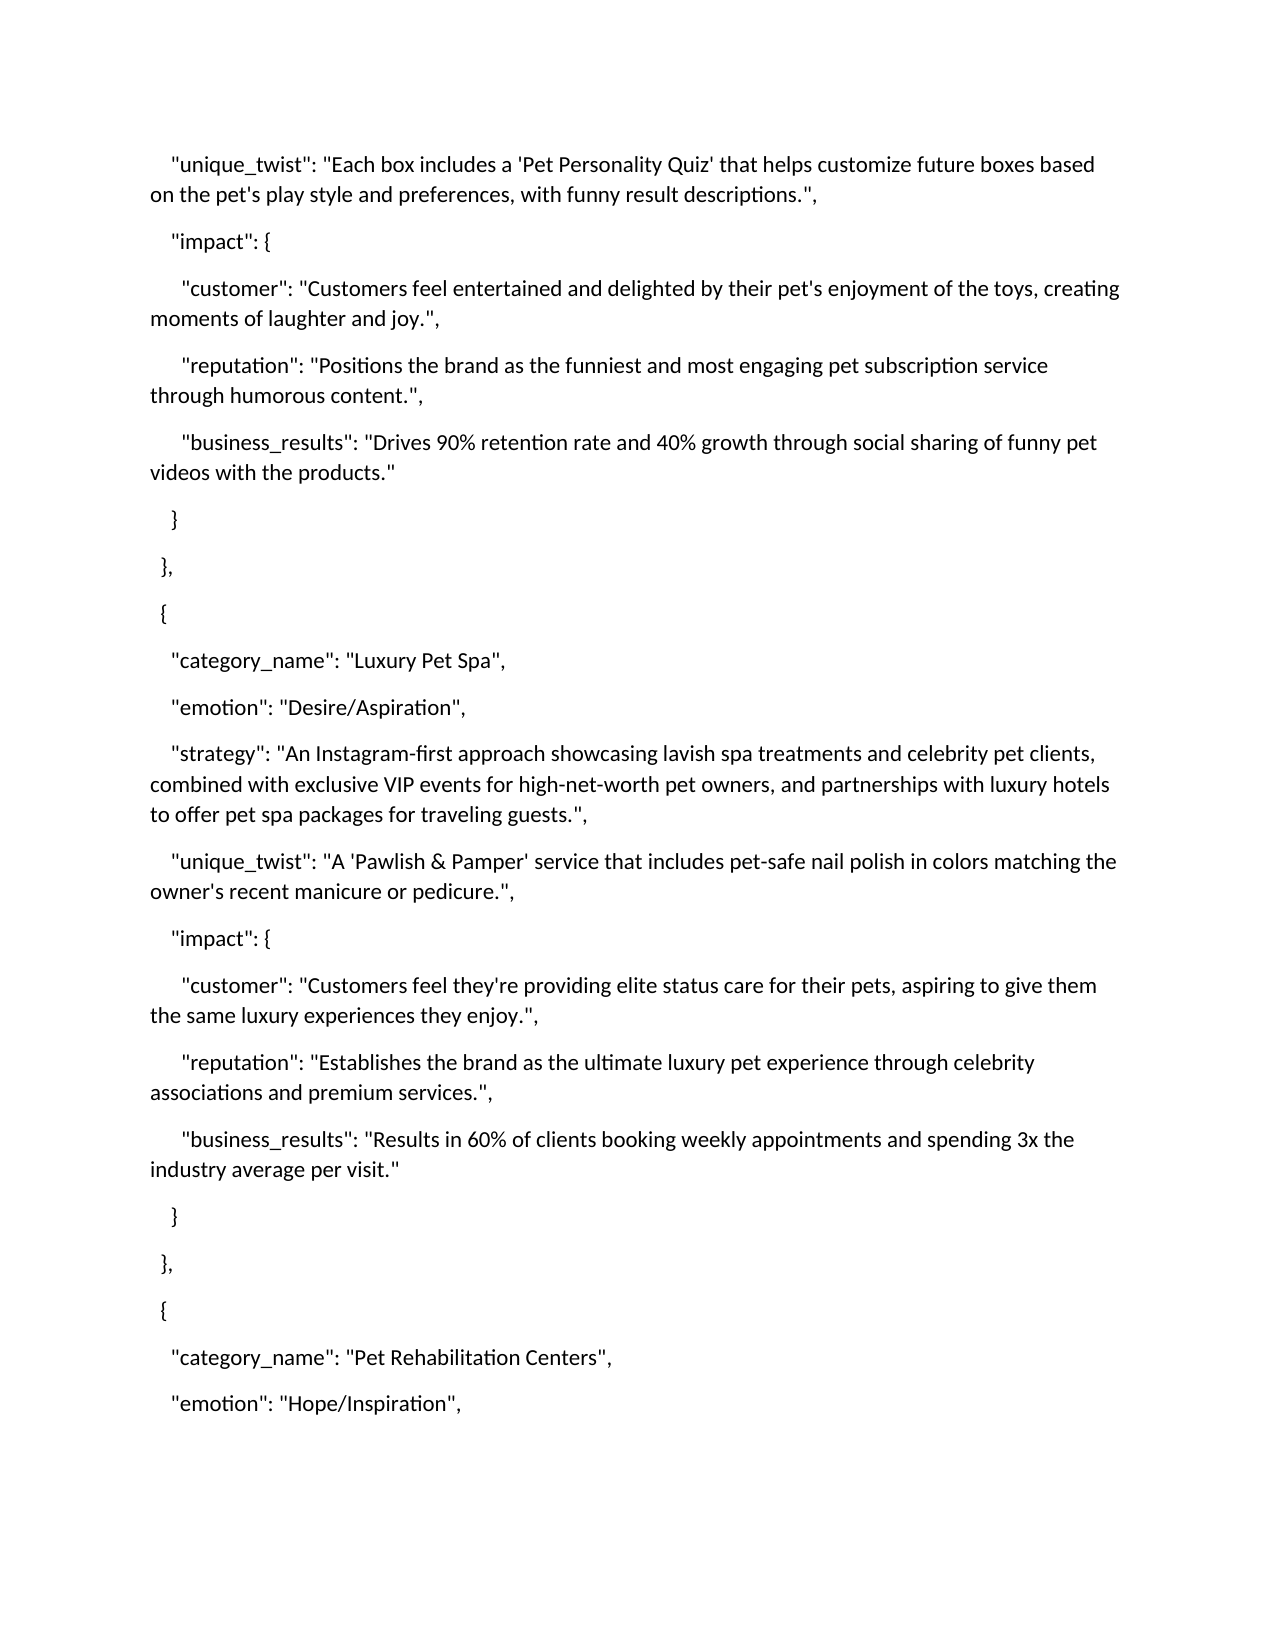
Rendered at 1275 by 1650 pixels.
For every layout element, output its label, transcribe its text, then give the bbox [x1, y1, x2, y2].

text { [150, 1296, 1125, 1324]
text "reputation": "Positions the brand as the funniest and most engaging pet subscription service through humorous content.", [150, 351, 1125, 409]
text } [150, 1202, 1125, 1230]
text "customer": "Customers feel entertained and delighted by their pet's enjoyment of the toys, creating moments of laughter and joy.", [150, 274, 1125, 332]
text "business_results": "Results in 60% of clients booking weekly appointments and spending 3x the industry average per visit." [150, 1125, 1125, 1183]
text }, [150, 1249, 1125, 1277]
text "emotion": "Hope/Inspiration", [150, 1389, 1125, 1418]
text "strategy": "An Instagram-first approach showcasing lavish spa treatments and celebrity pet clients, combined with exclusive VIP events for high-net-worth pet owners, and partnerships with luxury hotels to offer pet spa packages for traveling guests.", [150, 739, 1125, 828]
text }, [150, 552, 1125, 580]
text "emotion": "Desire/Aspiration", [150, 693, 1125, 721]
text "category_name": "Pet Rehabilitation Centers", [150, 1343, 1125, 1371]
text "unique_twist": "Each box includes a 'Pet Personality Quiz' that helps customize future boxes based on the pet's play style and preferences, with funny result descriptions.", [150, 150, 1125, 208]
text "impact": { [150, 924, 1125, 952]
text "business_results": "Drives 90% retention rate and 40% growth through social sharing of funny pet videos with the products." [150, 428, 1125, 486]
text } [150, 505, 1125, 533]
text "category_name": "Luxury Pet Spa", [150, 646, 1125, 674]
text "impact": { [150, 227, 1125, 255]
text "reputation": "Establishes the brand as the ultimate luxury pet experience through celebrity associations and premium services.", [150, 1048, 1125, 1106]
text { [150, 599, 1125, 627]
text "customer": "Customers feel they're providing elite status care for their pets, aspiring to give them the same luxury experiences they enjoy.", [150, 971, 1125, 1029]
text "unique_twist": "A 'Pawlish & Pamper' service that includes pet-safe nail polish in colors matching the owner's recent manicure or pedicure.", [150, 847, 1125, 905]
